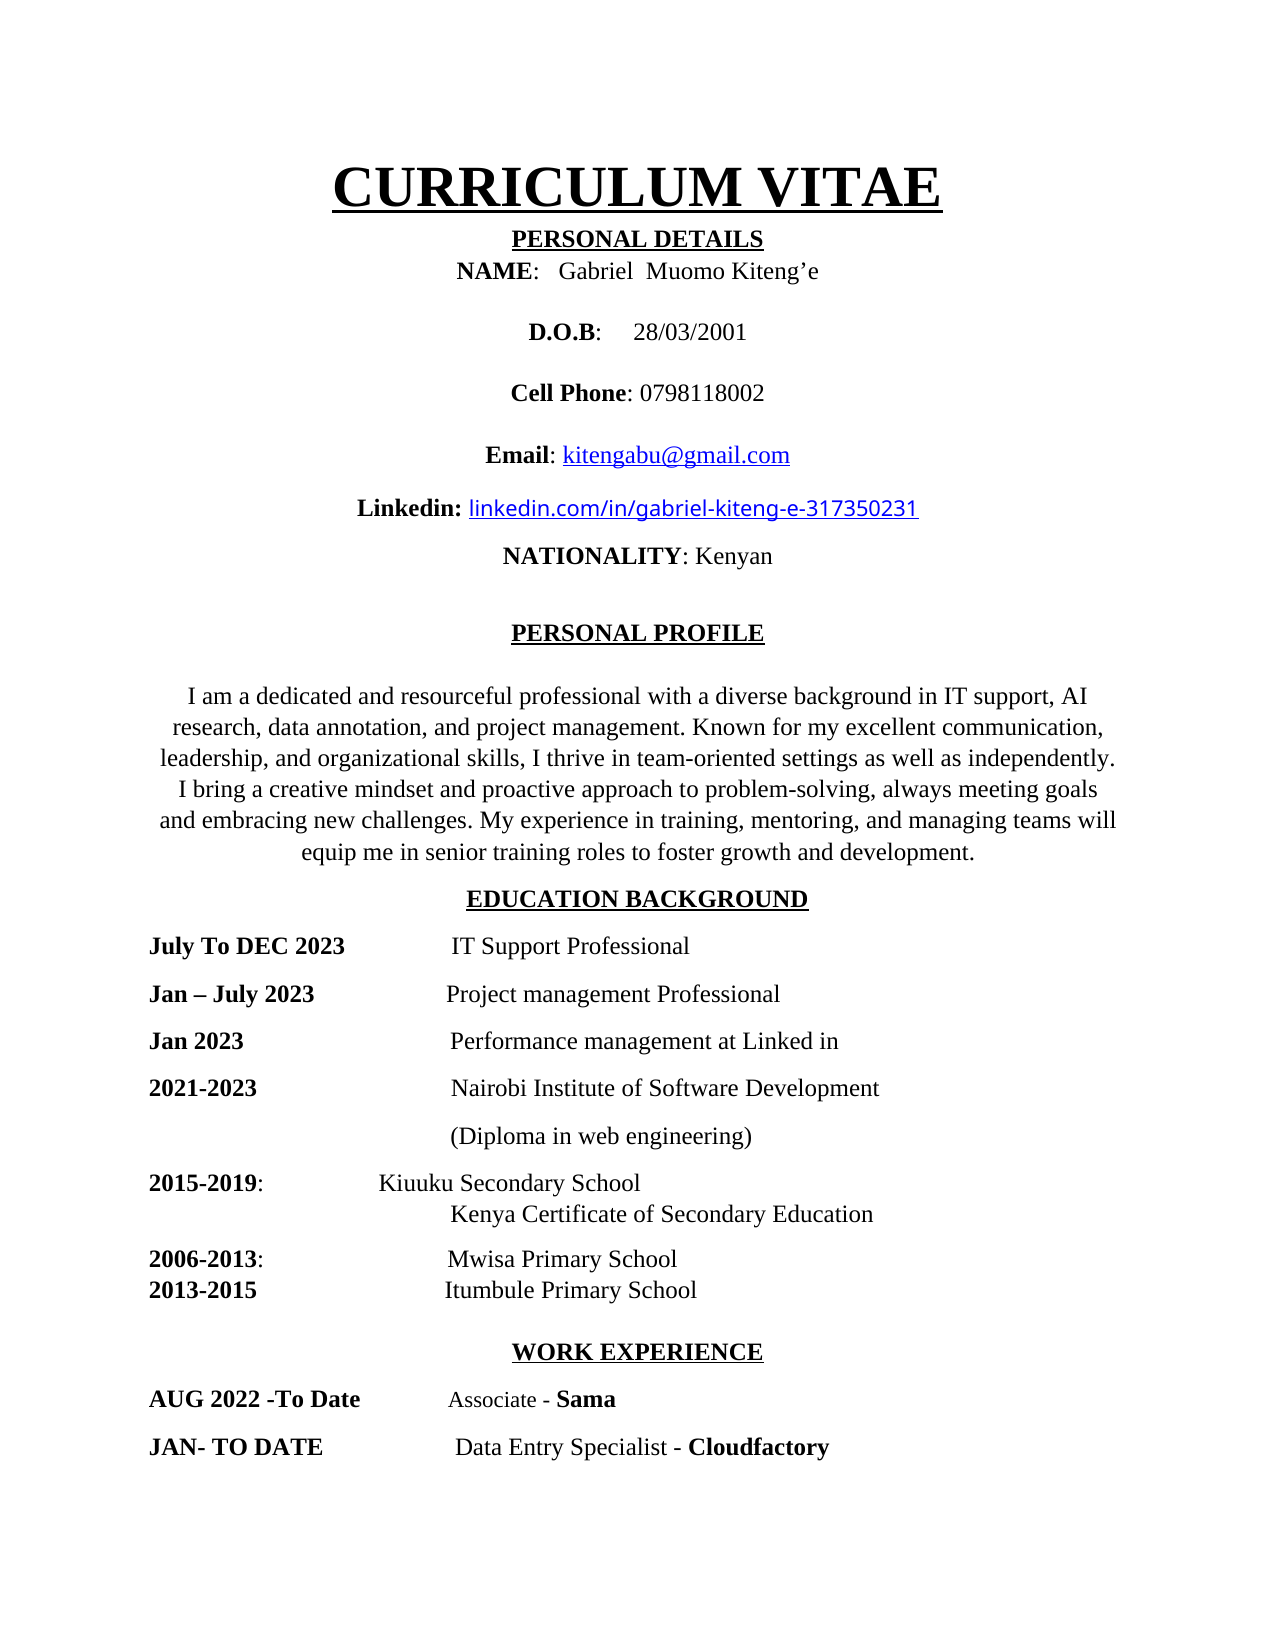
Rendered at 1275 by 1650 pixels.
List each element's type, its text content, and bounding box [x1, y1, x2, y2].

text JAN- TO DATE Data Entry Specialist - Cloudfactory [148, 1432, 1117, 1460]
text 2015-2019: Kiuuku Secondary School [148, 1168, 1117, 1197]
text Linkedin: linkedin.com/in/gabriel-kiteng-e-317350231 [158, 493, 1117, 522]
text 2013-2015 Itumbule Primary School [148, 1275, 1117, 1304]
text D.O.B: 28/03/2001 [206, 317, 1069, 346]
text Cell Phone: 0798118002 [206, 378, 1069, 407]
text Jan 2023 Performance management at Linked in [148, 1026, 1117, 1055]
subtitle WORK EXPERIENCE [158, 1337, 1117, 1365]
text Jan – July 2023 Project management Professional [148, 979, 1117, 1008]
text Email: kitengabu@gmail.com [158, 440, 1117, 468]
text 2021-2023 Nairobi Institute of Software Development [148, 1073, 1117, 1102]
text NATIONALITY: Kenyan [158, 541, 1117, 569]
subtitle PERSONAL DETAILS [158, 224, 1117, 253]
text CURRICULUM VITAE [157, 152, 1117, 219]
text Kenya Certificate of Secondary Education [206, 1199, 1117, 1228]
text NAME: Gabriel Muomo Kiteng’e [206, 256, 1069, 285]
text July To DEC 2023 IT Support Professional [148, 931, 1117, 960]
text (Diploma in web engineering) [206, 1121, 996, 1149]
subtitle PERSONAL PROFILE [158, 618, 1117, 647]
text 2006-2013: Mwisa Primary School [148, 1244, 1117, 1273]
subtitle EDUCATION BACKGROUND [158, 884, 1117, 913]
subtitle I am a dedicated and resourceful professional with a diverse background in IT support, AI research, data annotation, and project management. Known for my excellent communication, leadership, and organizational skills, I thrive in team-oriented settings as well as independently. I bring a creative mindset and proactive approach to problem-solving, always meeting goals and embracing new challenges. My experience in training, mentoring, and managing teams will equip me in senior training roles to foster growth and development. [158, 681, 1117, 865]
text AUG 2022 -To Date Associate - Sama [148, 1384, 1117, 1413]
